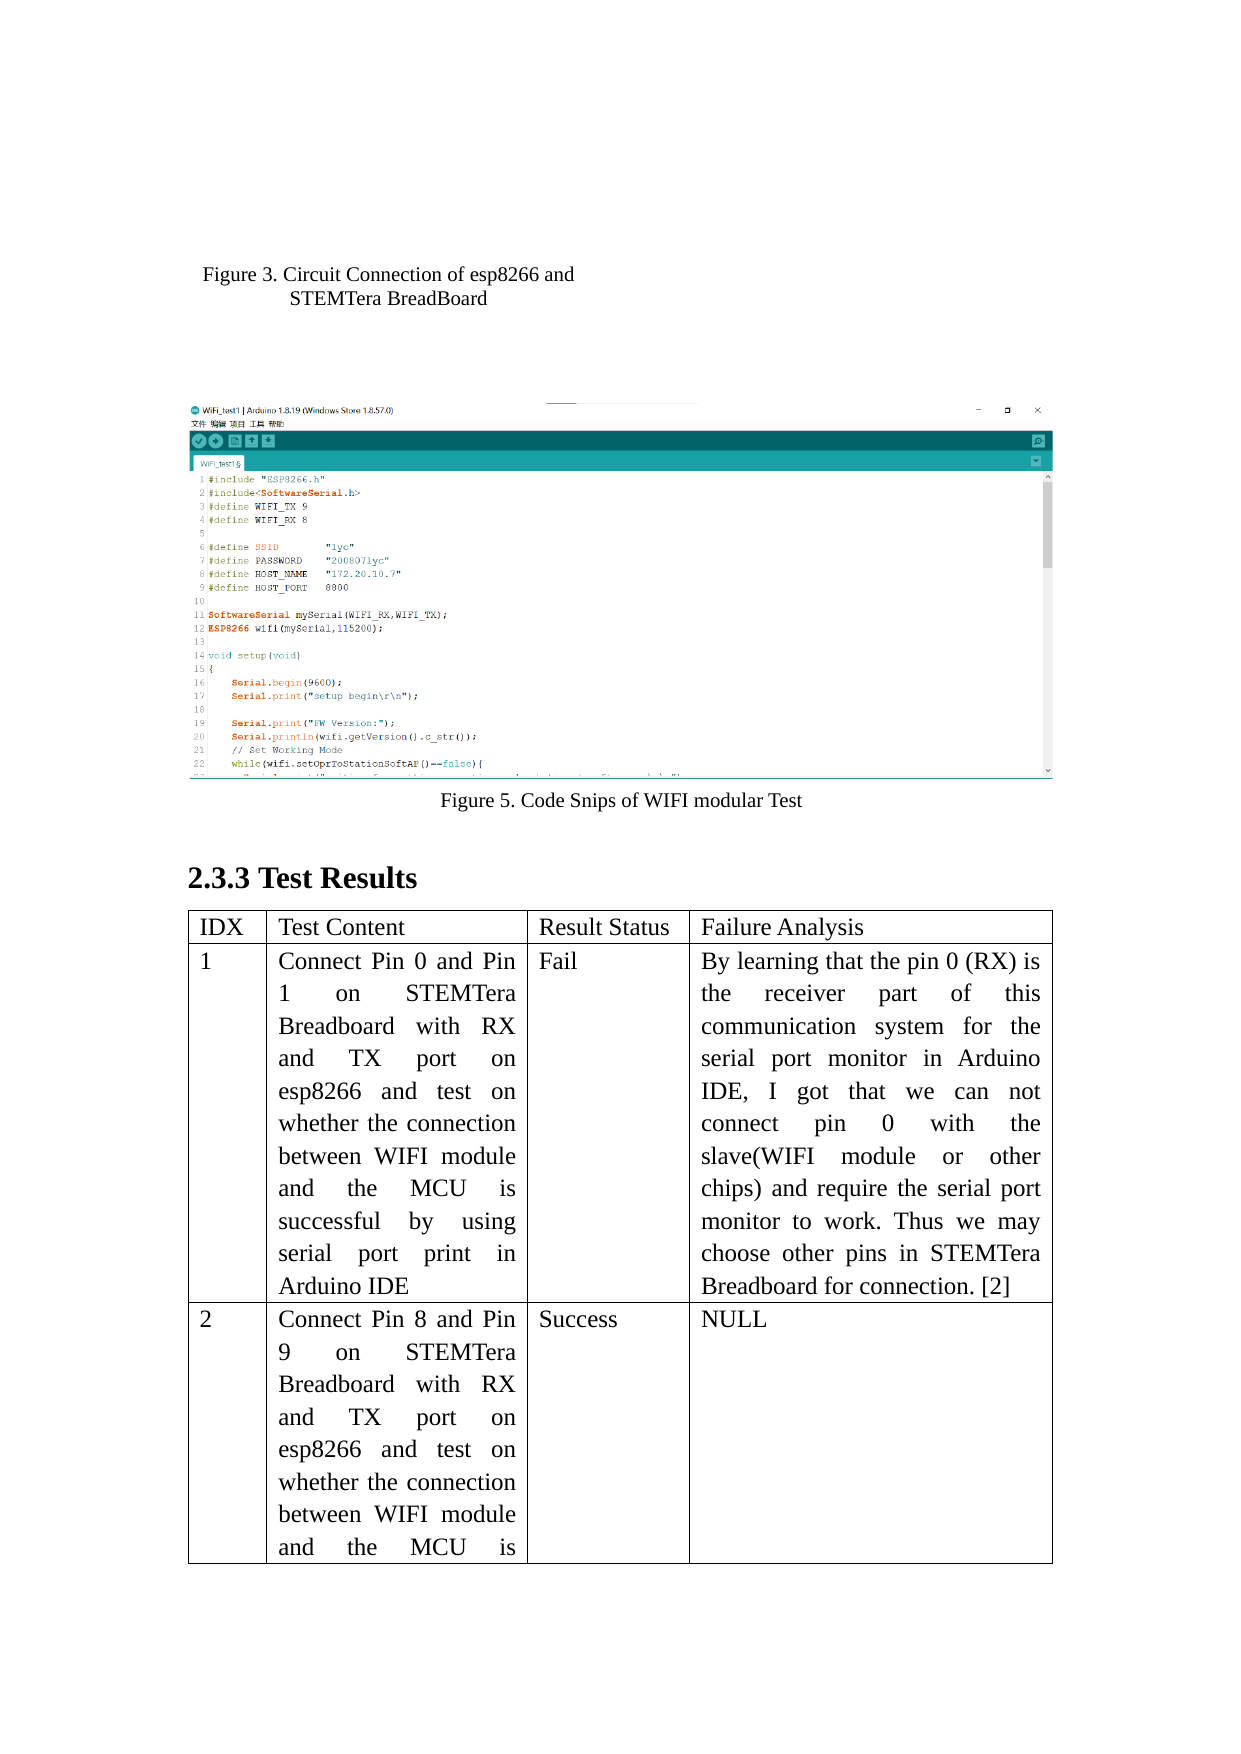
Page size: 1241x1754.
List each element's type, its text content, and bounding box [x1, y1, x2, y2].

table_header Test Content [267, 911, 527, 943]
picture [189, 403, 1053, 779]
table_header IDX [189, 911, 266, 943]
table_header Failure Analysis [690, 911, 1052, 943]
table_cell NULL [690, 1303, 1052, 1563]
table_cell 1 [189, 944, 266, 1302]
table_cell 2 [189, 1303, 266, 1563]
table_cell Fail [528, 944, 689, 1302]
table_header Result Status [528, 911, 689, 943]
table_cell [267, 1303, 527, 1563]
text 2.3.3 Test Results [187, 844, 1053, 909]
table_cell Success [528, 1303, 689, 1563]
table_cell Connect Pin 0 and Pin 1 on STEMTera Breadboard with RX and TX port on esp8266 and test on whether the connection between WIFI module and the MCU is successful by using serial port print in Arduino IDE [267, 944, 527, 1302]
table_cell By learning that the pin 0 (RX) is the receiver part of this communication system for the serial port monitor in Arduino IDE, I got that we can not connect pin 0 with the slave(WIFI module or other chips) and require the serial port monitor to work. Thus we may choose other pins in STEMTera Breadboard for connection. [2] [690, 944, 1052, 1302]
